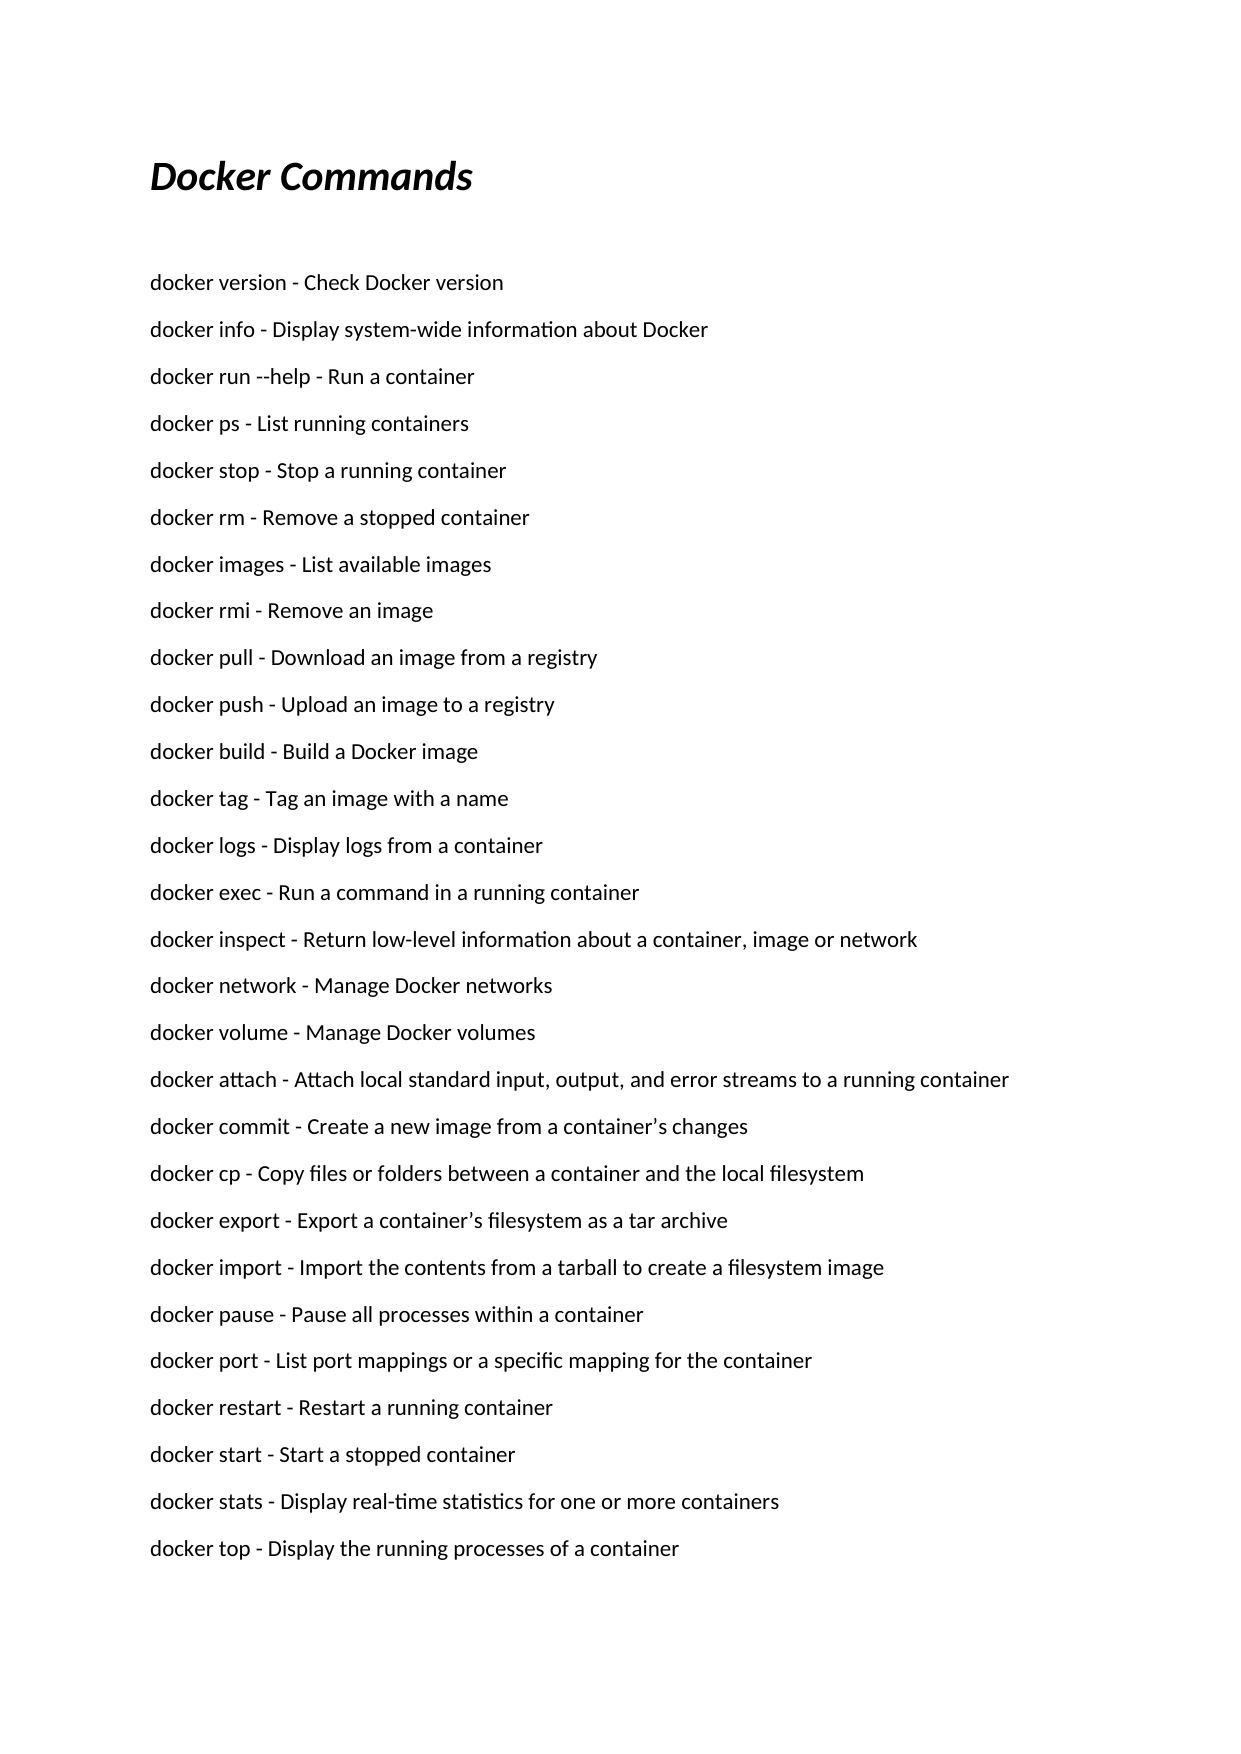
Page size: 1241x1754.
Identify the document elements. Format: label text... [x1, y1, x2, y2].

text docker ps - List running containers [150, 409, 1090, 437]
text docker version - Check Docker version [150, 268, 1090, 296]
text docker stats - Display real-time statistics for one or more containers [150, 1487, 1090, 1515]
text docker port - List port mappings or a specific mapping for the container [150, 1347, 1090, 1374]
text docker attach - Attach local standard input, output, and error streams to a running container [150, 1065, 1090, 1093]
text docker push - Upload an image to a registry [150, 690, 1090, 718]
text docker export - Export a container’s filesystem as a tar archive [150, 1206, 1090, 1234]
text docker exec - Run a command in a running container [150, 878, 1090, 906]
text docker restart - Restart a running container [150, 1393, 1090, 1421]
text docker cp - Copy files or folders between a container and the local filesystem [150, 1159, 1090, 1187]
text docker rm - Remove a stopped container [150, 503, 1090, 531]
text docker commit - Create a new image from a container’s changes [150, 1112, 1090, 1140]
text docker volume - Manage Docker volumes [150, 1018, 1090, 1046]
text docker top - Display the running processes of a container [150, 1534, 1090, 1562]
text docker tag - Tag an image with a name [150, 784, 1090, 812]
text docker network - Manage Docker networks [150, 972, 1090, 999]
text docker rmi - Remove an image [150, 597, 1090, 624]
text docker logs - Display logs from a container [150, 831, 1090, 859]
text docker build - Build a Docker image [150, 737, 1090, 765]
text docker stop - Stop a running container [150, 456, 1090, 484]
text Docker Commands [150, 150, 1090, 201]
text docker run --help - Run a container [150, 362, 1090, 390]
text docker import - Import the contents from a tarball to create a filesystem image [150, 1253, 1090, 1281]
text docker inspect - Return low-level information about a container, image or network [150, 925, 1090, 953]
text docker pause - Pause all processes within a container [150, 1300, 1090, 1328]
text docker start - Start a stopped container [150, 1440, 1090, 1468]
text docker images - List available images [150, 550, 1090, 578]
text docker pull - Download an image from a registry [150, 643, 1090, 671]
text docker info - Display system-wide information about Docker [150, 315, 1090, 343]
